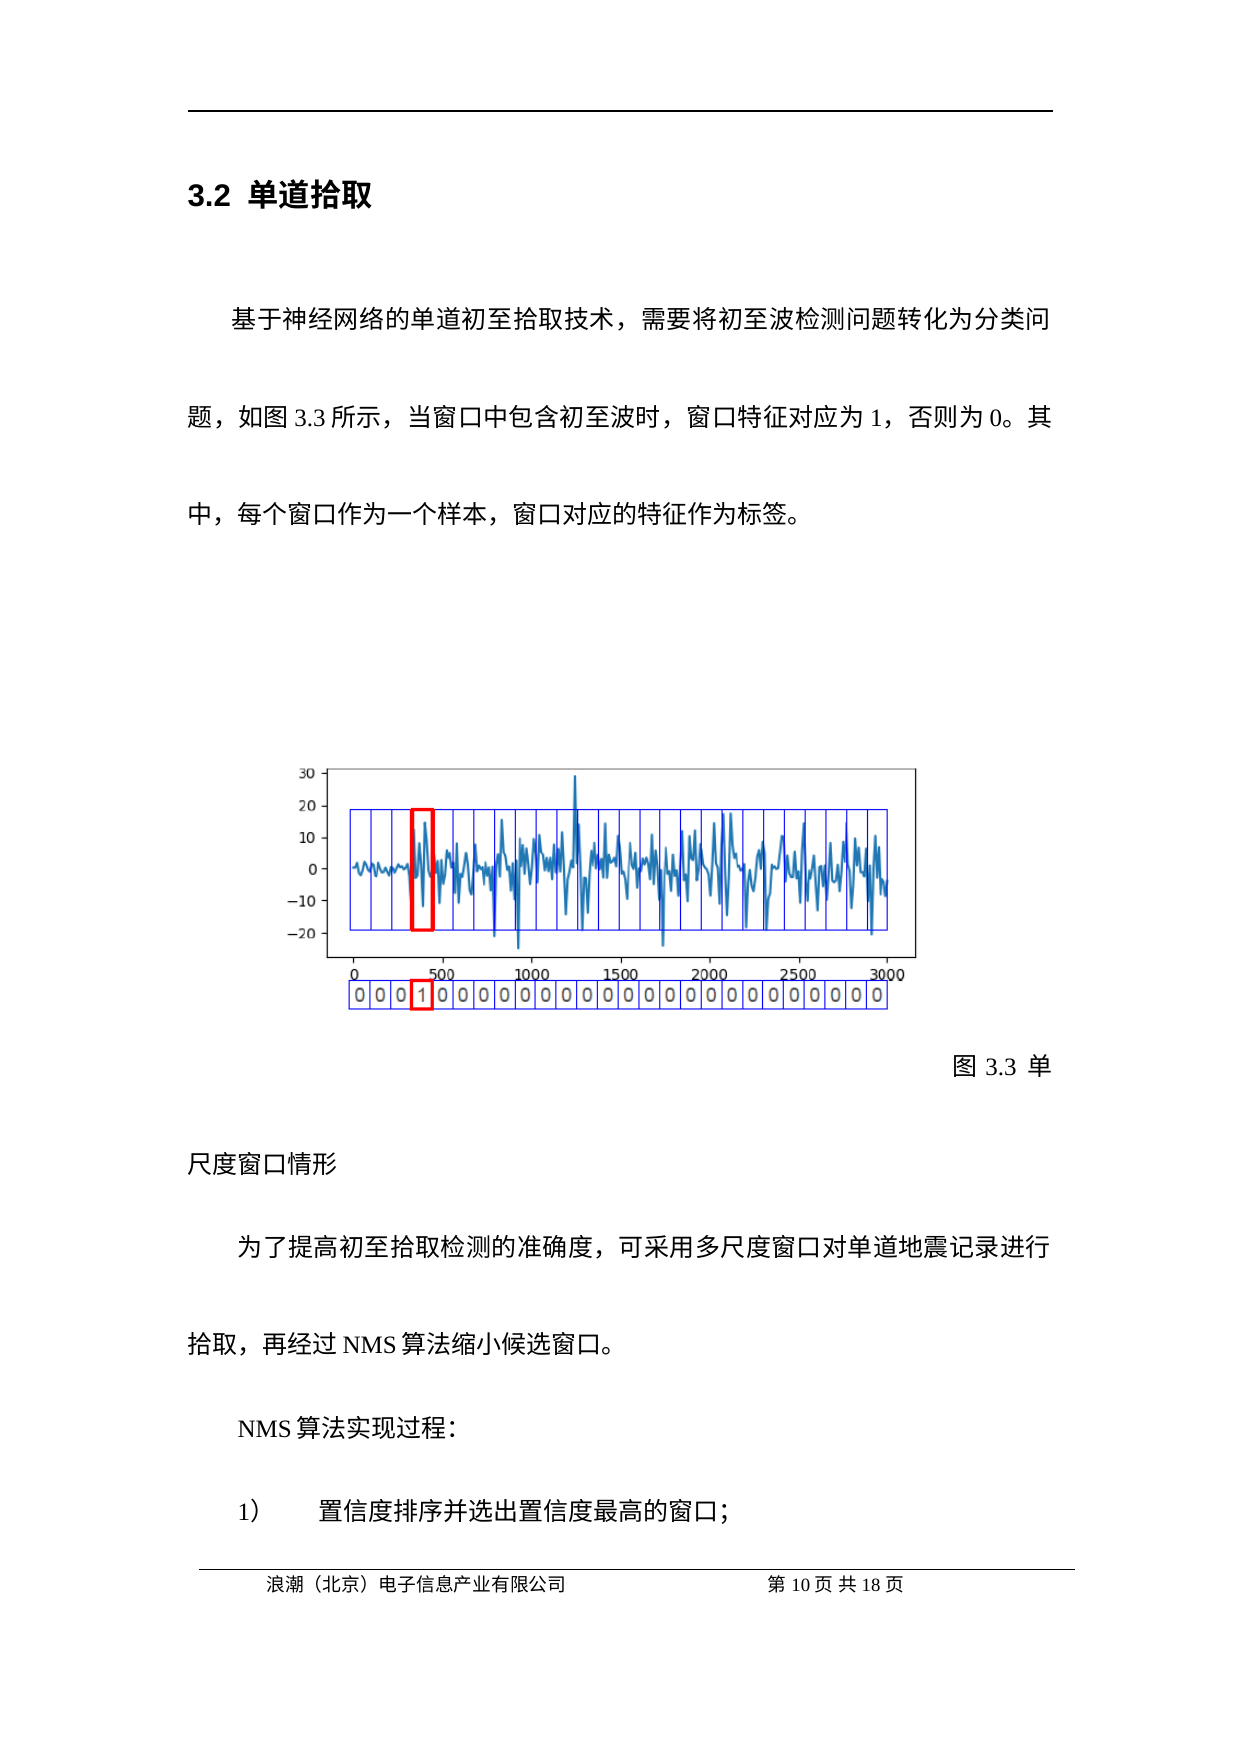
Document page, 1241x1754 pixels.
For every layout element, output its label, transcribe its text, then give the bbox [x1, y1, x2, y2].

text 基于神经网络的单道初至拾取技术，需要将初至波检测问题转化为分类问题，如图3.3所示，当窗口中包含初至波时，窗口特征对应为1，否则为0。其中，每个窗口作为一个样本，窗口对应的特征作为标签。 [187, 286, 1053, 546]
subtitle 单道拾取 [187, 161, 1053, 226]
list 置信度排序并选出置信度最高的窗口； [237, 1477, 1053, 1542]
text NMS算法实现过程： [187, 1394, 1053, 1459]
text 为了提高初至拾取检测的准确度，可采用多尺度窗口对单道地震记录进行拾取，再经过NMS算法缩小候选窗口。 [187, 1213, 1053, 1376]
picture [271, 751, 933, 1023]
text 图3.3 单尺度窗口情形 [187, 1032, 1053, 1195]
